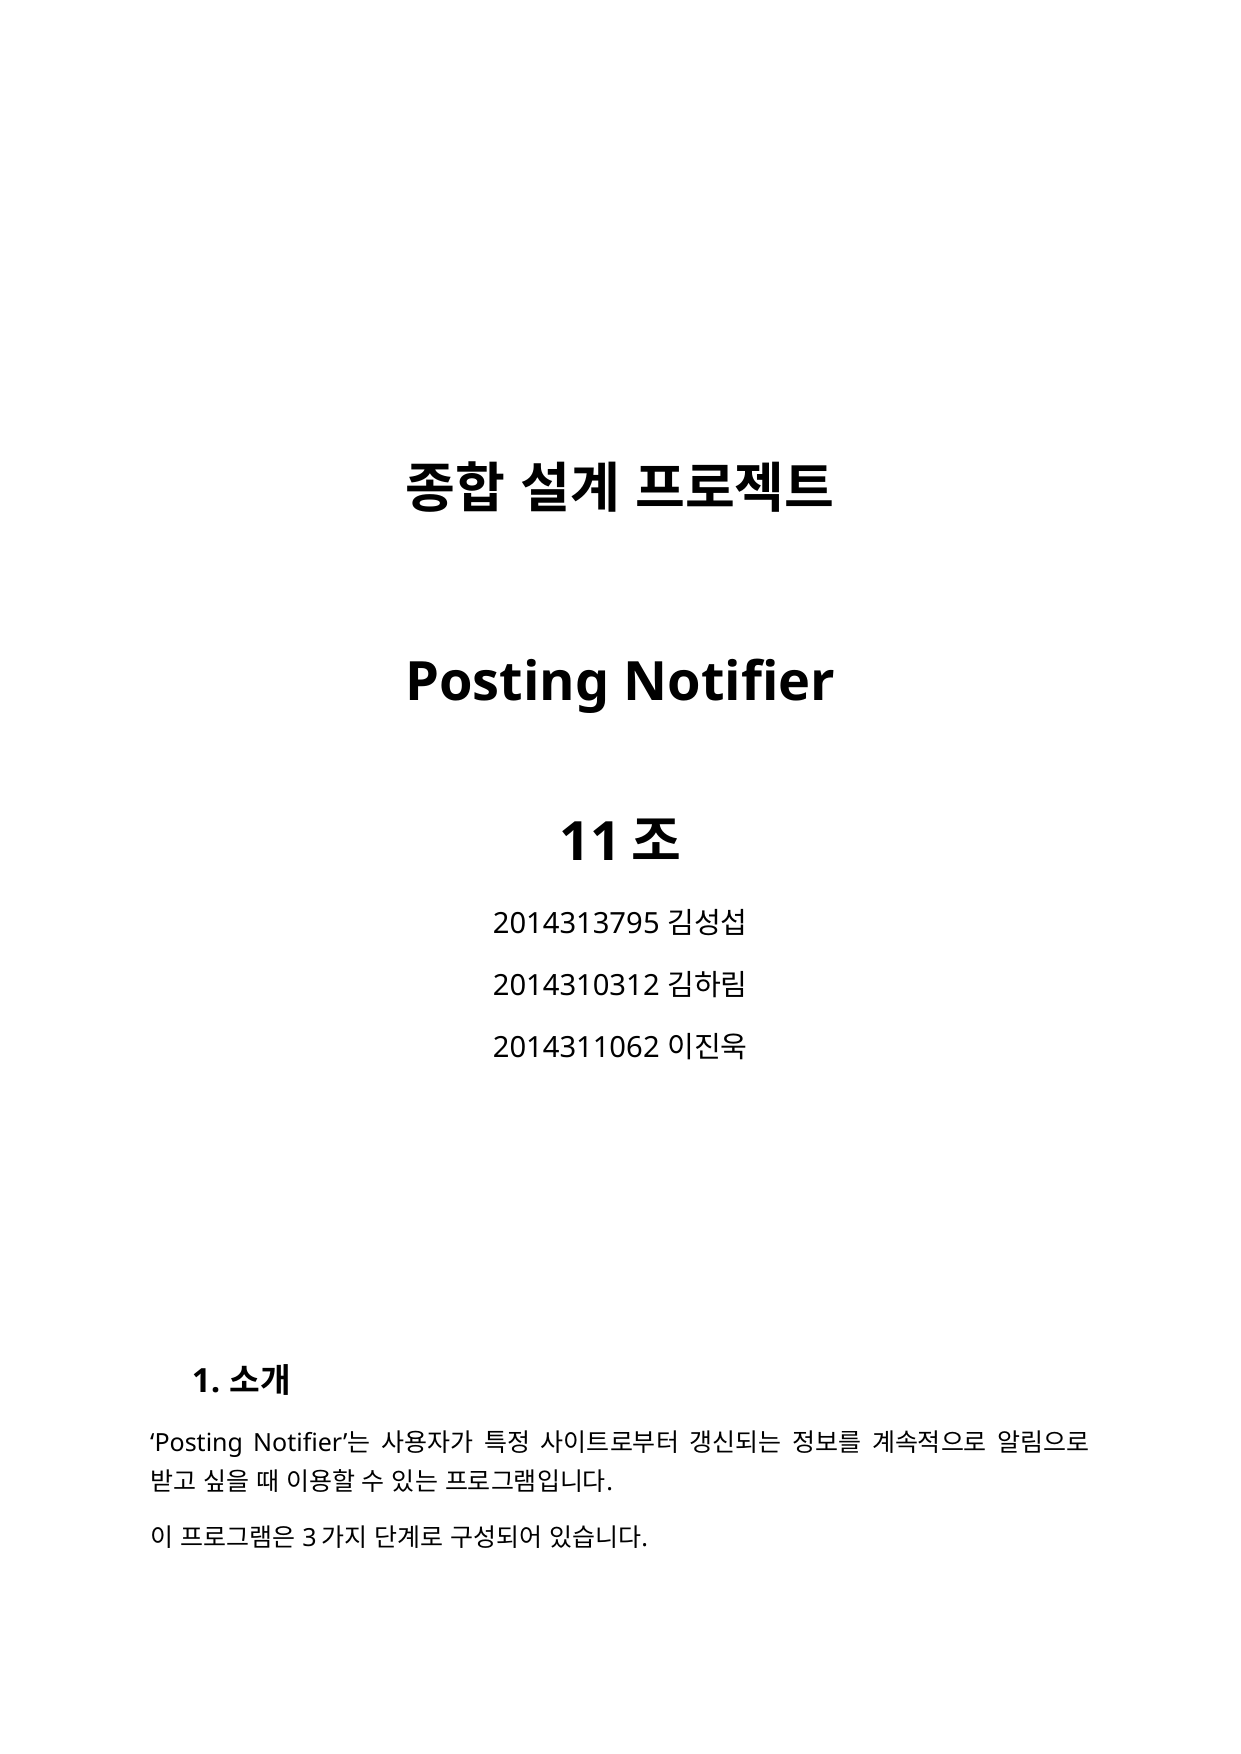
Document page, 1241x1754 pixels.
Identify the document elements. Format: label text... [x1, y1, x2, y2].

text 2014310312 김하림 [150, 962, 1090, 1004]
text Posting Notifier [150, 642, 1090, 716]
text 2014311062 이진욱 [150, 1024, 1090, 1066]
text 종합 설계 프로젝트 [150, 444, 1090, 523]
text ‘Posting Notifier’는 사용자가 특정 사이트로부터 갱신되는 정보를 계속적으로 알림으로 받고 싶을 때 이용할 수 있는 프로그램입니다. [150, 1423, 1090, 1498]
text 11조 [150, 798, 1090, 876]
text 이 프로그램은 3가지 단계로 구성되어 있습니다. [150, 1517, 1090, 1554]
list 소개 [192, 1354, 1090, 1402]
text 2014313795 김성섭 [150, 899, 1090, 942]
